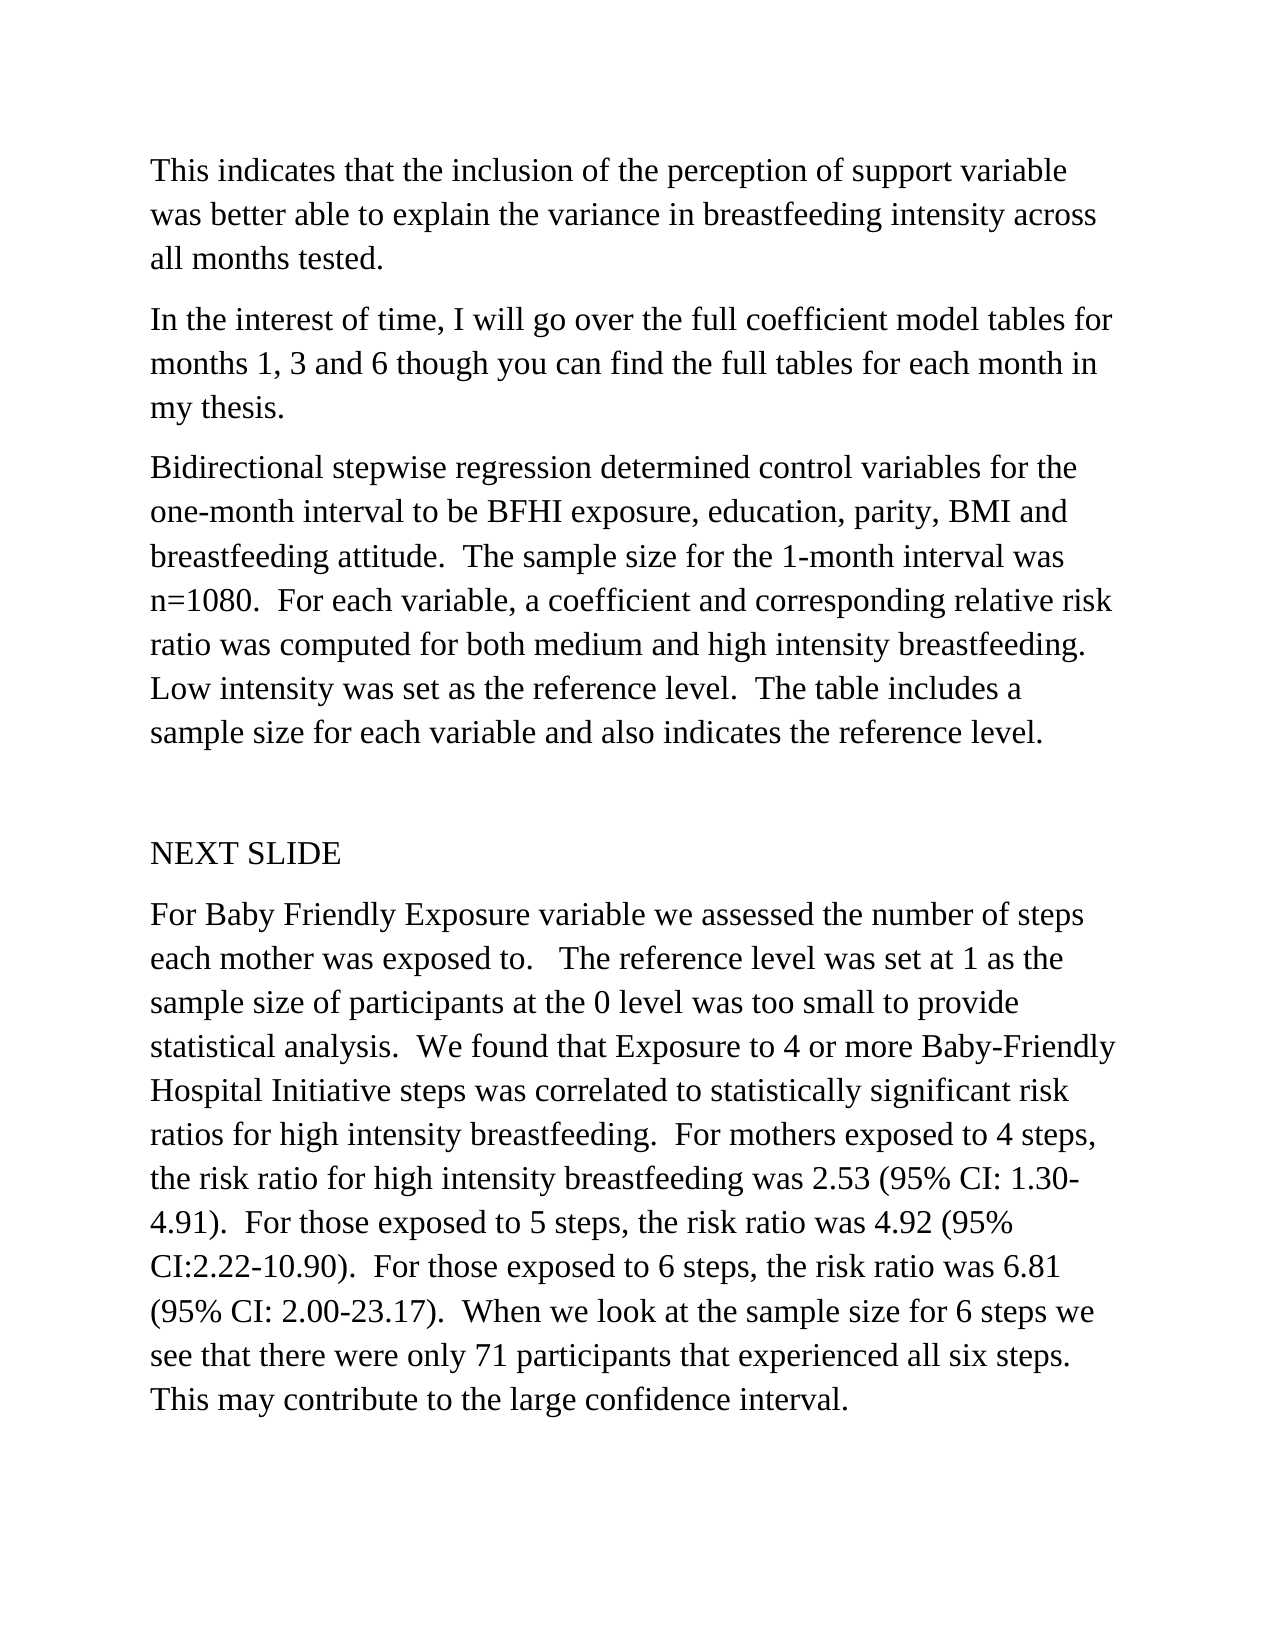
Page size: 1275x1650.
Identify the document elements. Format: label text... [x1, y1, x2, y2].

text For Baby Friendly Exposure variable we assessed the number of steps each mother was exposed to. The reference level was set at 1 as the sample size of participants at the 0 level was too small to provide statistical analysis. We found that Exposure to 4 or more Baby-Friendly Hospital Initiative steps was correlated to statistically significant risk ratios for high intensity breastfeeding. For mothers exposed to 4 steps, the risk ratio for high intensity breastfeeding was 2.53 (95% CI: 1.30-4.91). For those exposed to 5 steps, the risk ratio was 4.92 (95% CI:2.22-10.90). For those exposed to 6 steps, the risk ratio was 6.81 (95% CI: 2.00-23.17). When we look at the sample size for 6 steps we see that there were only 71 participants that experienced all six steps. This may contribute to the large confidence interval. [150, 894, 1125, 1417]
text In the interest of time, I will go over the full coefficient model tables for months 1, 3 and 6 though you can find the full tables for each month in my thesis. [150, 299, 1125, 425]
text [150, 150, 1125, 276]
text Bidirectional stepwise regression determined control variables for the one-month interval to be BFHI exposure, education, parity, BMI and breastfeeding attitude. The sample size for the 1-month interval was n=1080. For each variable, a coefficient and corresponding relative risk ratio was computed for both medium and high intensity breastfeeding. Low intensity was set as the reference level. The table includes a sample size for each variable and also indicates the reference level. [150, 448, 1125, 750]
text NEXT SLIDE [150, 833, 1125, 872]
